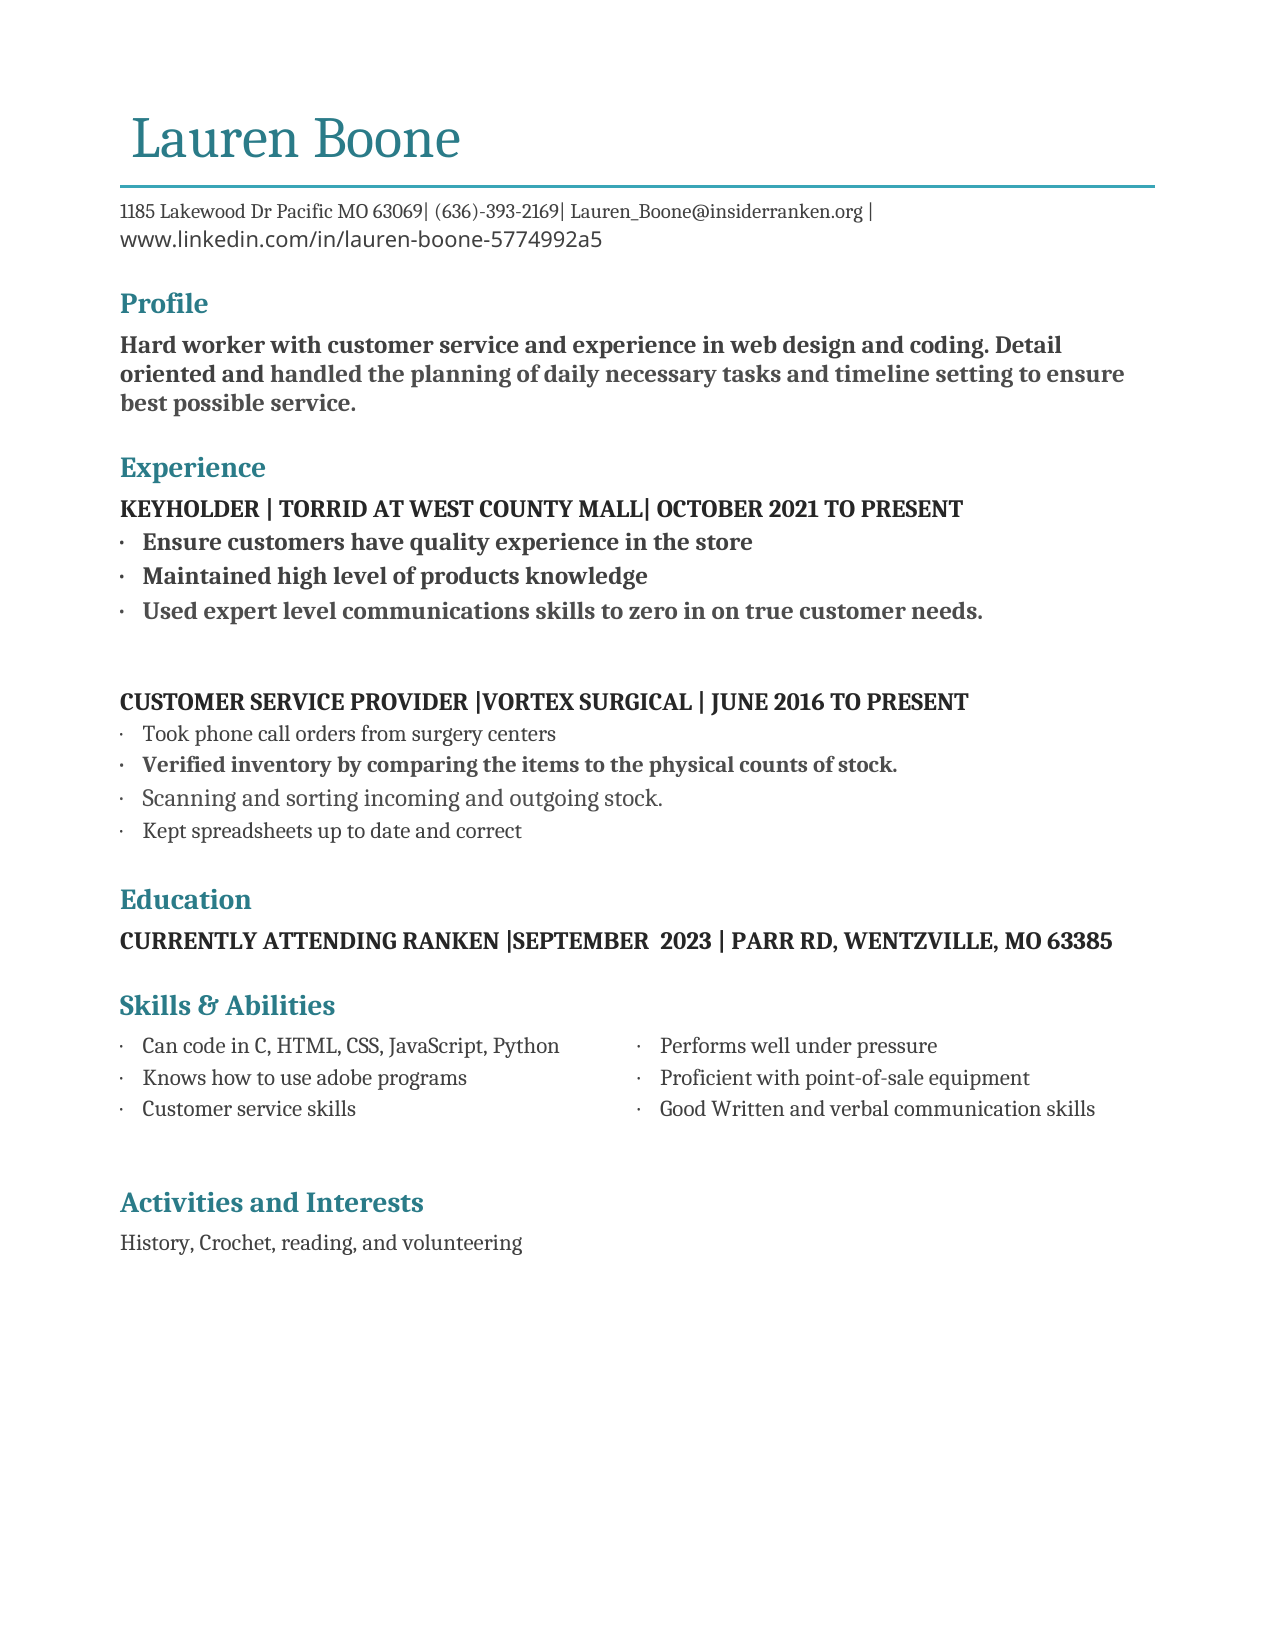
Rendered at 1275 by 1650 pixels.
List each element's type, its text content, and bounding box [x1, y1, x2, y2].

table_header Performs well under pressure Proficient with point-of-sale equipment Good Written and verbal communication skills [638, 1033, 1155, 1153]
table_header Can code in C, HTML, CSS, JavaScript, Python Knows how to use adobe programs Customer service skills [120, 1033, 637, 1153]
list Kept spreadsheets up to date and correct [120, 818, 1155, 844]
list Verified inventory by comparing the items to the physical counts of stock. [120, 752, 1155, 778]
text Hard worker with customer service and experience in web design and coding. Detail oriented and handled the planning of daily necessary tasks and timeline setting to ensure best possible service. [120, 331, 1155, 417]
text 1185 Lakewood Dr Pacific MO 63069| (636)-393-2169| Lauren_Boone@insiderranken.org | www.linkedin.com/in/lauren-boone-5774992a5 [120, 200, 1155, 254]
subtitle CUSTOMER SERVICE PROVIDER |vortex Surgical | June 2016 to present [120, 688, 1155, 716]
subtitle keyholder | TORRID at west county mall| October 2021 to present [120, 495, 1155, 523]
table_header Lauren Boone [120, 105, 1155, 184]
subtitle CURRENTLY attending RANKEN |SEPTEMBER 2023 | PARR RD, Wentzville, MO 63385 [120, 927, 1155, 956]
list Took phone call orders from surgery centers [120, 721, 1155, 747]
list Used expert level communications skills to zero in on true customer needs. [120, 597, 1155, 625]
list Ensure customers have quality experience in the store [120, 528, 1155, 556]
text History, Crochet, reading, and volunteering [120, 1230, 1155, 1256]
list Maintained high level of products knowledge [120, 562, 1155, 591]
list Scanning and sorting incoming and outgoing stock. [120, 784, 1155, 812]
